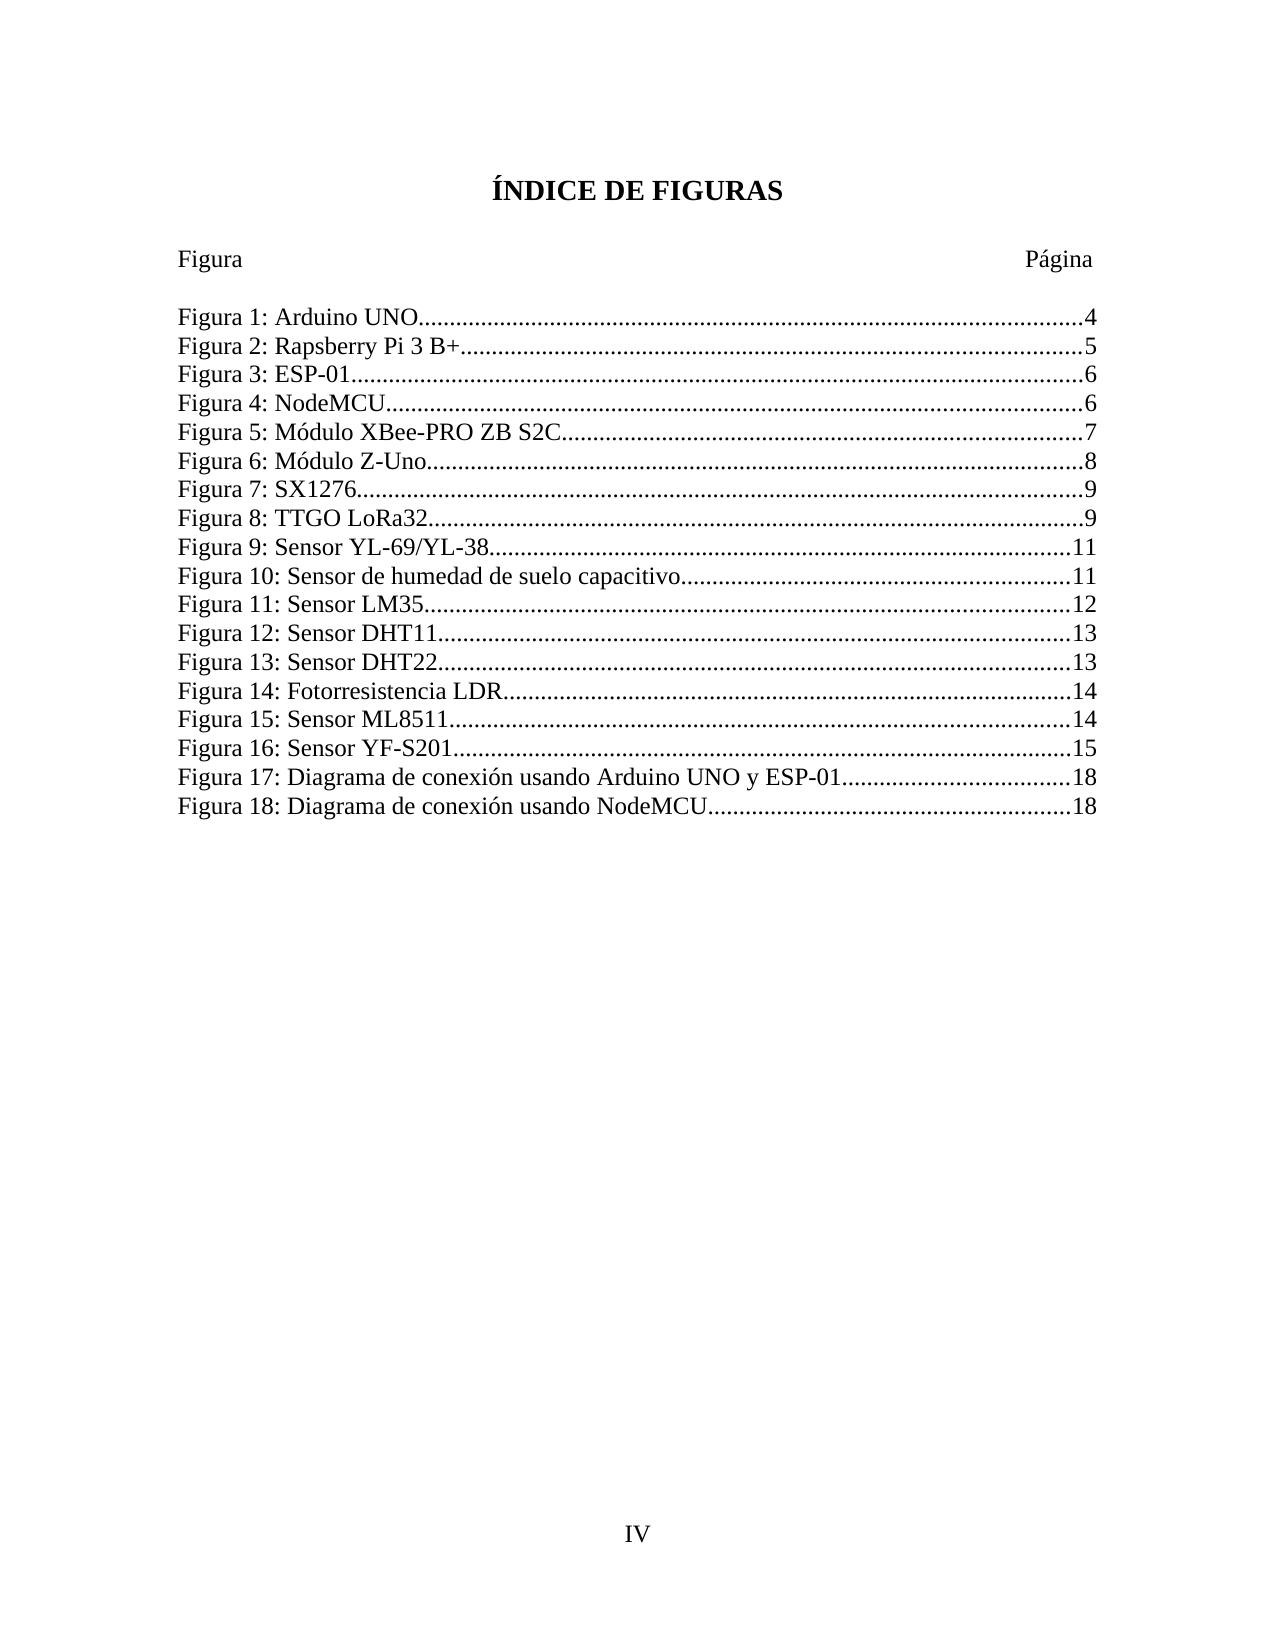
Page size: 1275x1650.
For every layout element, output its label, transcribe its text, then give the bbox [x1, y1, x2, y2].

text Figura 1: Arduino UNO 4 [177, 302, 1098, 331]
text Figura 6: Módulo Z-Uno 8 [177, 446, 1098, 474]
text Figura 16: Sensor YF-S201 15 [177, 733, 1098, 762]
text Figura 13: Sensor DHT22 13 [177, 647, 1098, 676]
text Figura 10: Sensor de humedad de suelo capacitivo 11 [177, 561, 1098, 589]
text Figura 15: Sensor ML8511 14 [177, 704, 1098, 733]
text Figura 4: NodeMCU 6 [177, 388, 1098, 417]
text Figura 18: Diagrama de conexión usando NodeMCU 18 [177, 791, 1098, 819]
text Figura 3: ESP-01 6 [177, 359, 1098, 388]
text Figura 9: Sensor YL-69/YL-38 11 [177, 532, 1098, 561]
text Figura 2: Rapsberry Pi 3 B+ 5 [177, 331, 1098, 359]
text Figura 5: Módulo XBee-PRO ZB S2C 7 [177, 417, 1098, 446]
text Figura 12: Sensor DHT11 13 [177, 618, 1098, 647]
text Figura 11: Sensor LM35 12 [177, 589, 1098, 618]
text Figura DDS DDDDDDDDDSF Página [177, 244, 1098, 273]
text Figura 7: SX1276 9 [177, 474, 1098, 503]
text Figura 17: Diagrama de conexión usando Arduino UNO y ESP-01 18 [177, 762, 1098, 791]
text Figura 8: TTGO LoRa32 9 [177, 503, 1098, 532]
text ÍNDICE DE FIGURAS [177, 173, 1098, 206]
text Figura 14: Fotorresistencia LDR 14 [177, 676, 1098, 704]
